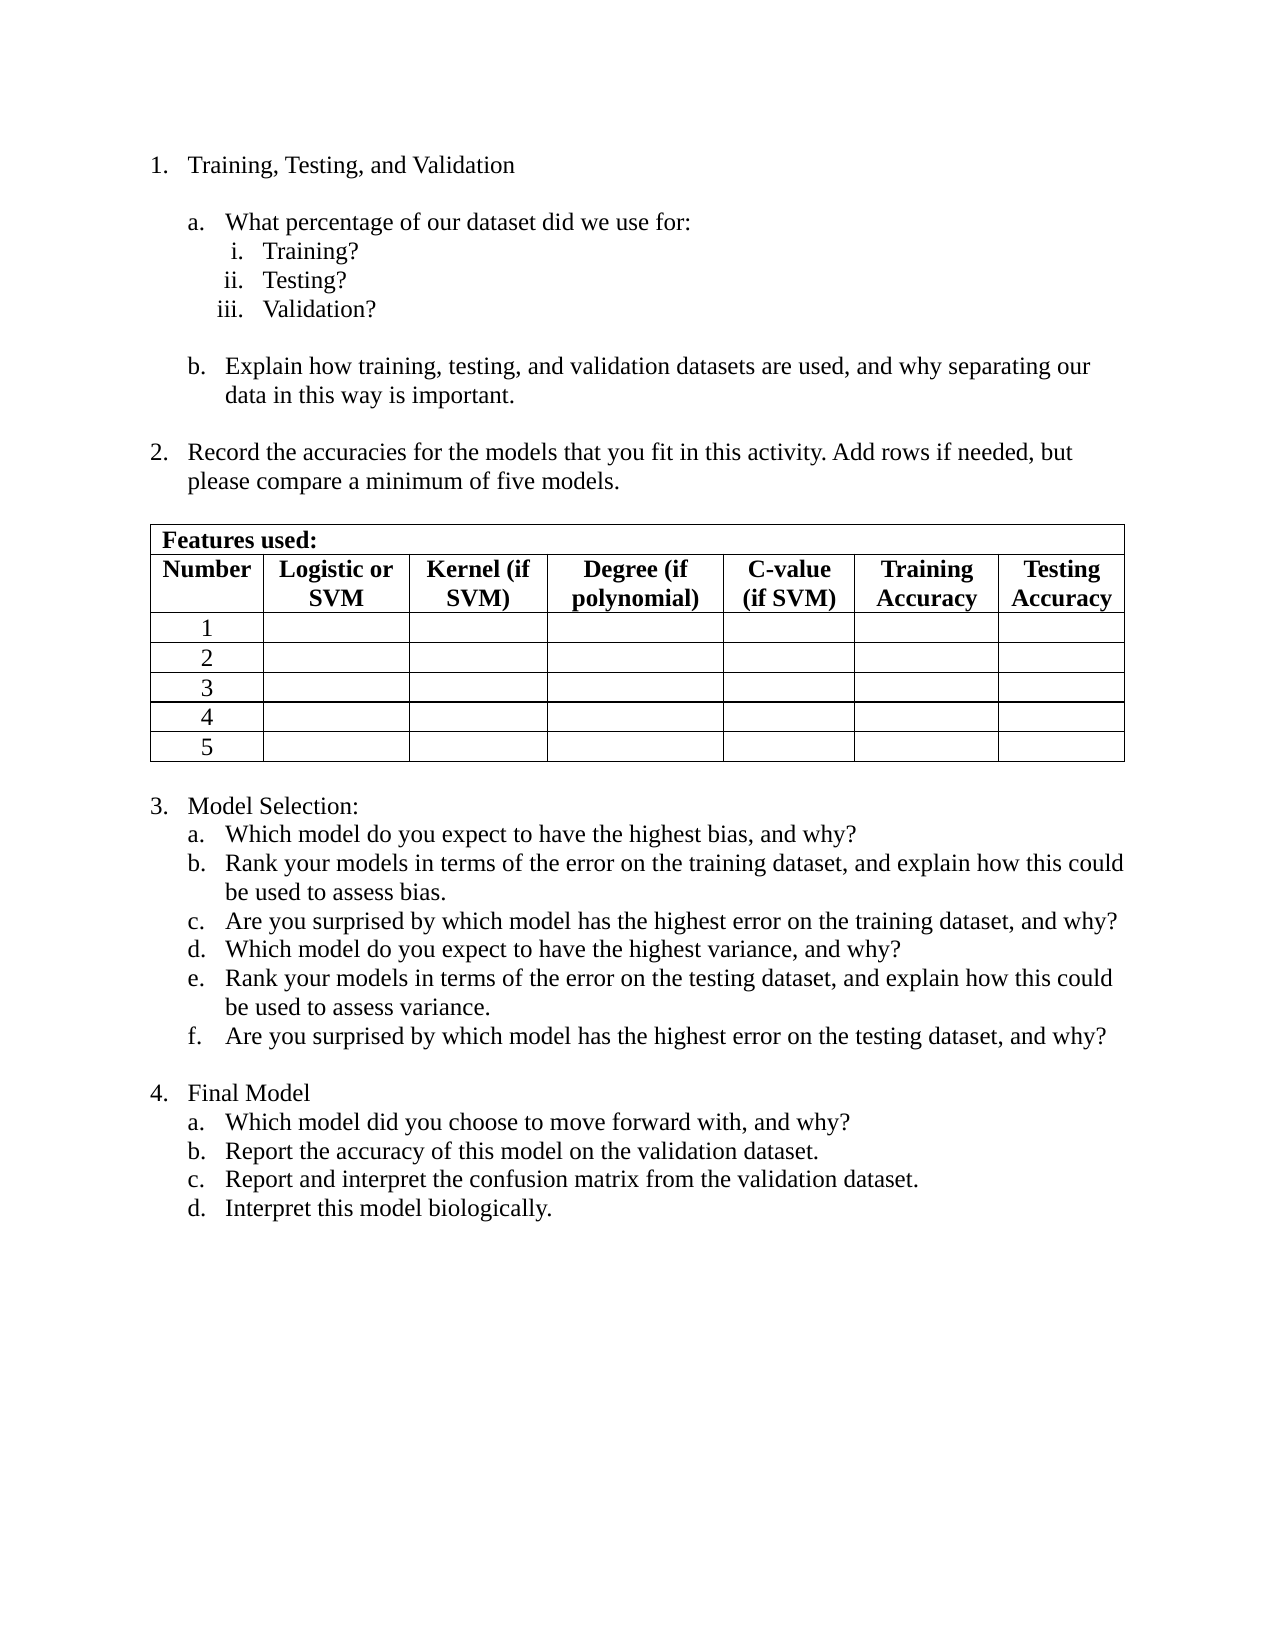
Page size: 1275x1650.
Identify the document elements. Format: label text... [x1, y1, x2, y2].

table_cell 3 [151, 673, 263, 701]
table_cell [999, 643, 1124, 672]
table_cell [855, 703, 998, 731]
table_cell [264, 703, 409, 731]
table_cell [999, 732, 1124, 761]
table_cell [264, 643, 409, 672]
table_cell [855, 613, 998, 642]
table_cell [548, 643, 723, 672]
table_cell [410, 732, 547, 761]
table_cell 4 [151, 703, 263, 731]
list Rank your models in terms of the error on the testing dataset, and explain how this could be used to assess variance. [187, 963, 1125, 1021]
list Which model do you expect to have the highest variance, and why? [187, 934, 1125, 963]
table_cell [855, 643, 998, 672]
table_cell [999, 613, 1124, 642]
list Rank your models in terms of the error on the training dataset, and explain how this could be used to assess bias. [187, 848, 1125, 906]
table_cell [724, 732, 854, 761]
list Validation? [244, 294, 1125, 322]
table_cell Training Accuracy [855, 555, 998, 612]
table_cell Degree (if polynomial) [548, 555, 723, 612]
list Which model do you expect to have the highest bias, and why? [187, 819, 1125, 848]
list Report and interpret the confusion matrix from the validation dataset. [187, 1164, 1125, 1193]
list Testing? [244, 265, 1125, 294]
list Report the accuracy of this model on the validation dataset. [187, 1136, 1125, 1164]
list Are you surprised by which model has the highest error on the testing dataset, and why? [187, 1021, 1125, 1049]
table_cell Logistic or SVM [264, 555, 409, 612]
table_cell [264, 732, 409, 761]
table_cell [548, 732, 723, 761]
table_cell [410, 703, 547, 731]
table_cell 1 [151, 613, 263, 642]
table_cell [724, 643, 854, 672]
list Record the accuracies for the models that you fit in this activity. Add rows if needed, but please compare a minimum of five models. [150, 437, 1125, 495]
table_cell [548, 703, 723, 731]
table_cell Number [151, 555, 263, 612]
list Final Model [150, 1078, 1125, 1107]
table_cell [999, 703, 1124, 731]
table_cell [724, 613, 854, 642]
table_cell [410, 613, 547, 642]
table_header Features used: [151, 525, 1124, 553]
table_cell [410, 643, 547, 672]
table_cell [264, 673, 409, 701]
table_cell [548, 673, 723, 701]
table_cell [410, 673, 547, 701]
list Interpret this model biologically. [187, 1193, 1125, 1222]
table_cell [724, 703, 854, 731]
table_cell [264, 613, 409, 642]
table_cell 5 [151, 732, 263, 761]
table_cell [724, 673, 854, 701]
list Training, Testing, and Validation [150, 150, 1125, 179]
list What percentage of our dataset did we use for: [187, 207, 1125, 236]
table_cell [548, 613, 723, 642]
table_cell Testing Accuracy [999, 555, 1124, 612]
table_cell C-value (if SVM) [724, 555, 854, 612]
table_cell [855, 732, 998, 761]
table_cell [855, 673, 998, 701]
list Are you surprised by which model has the highest error on the training dataset, and why? [187, 906, 1125, 934]
table_cell [999, 673, 1124, 701]
table_cell Kernel (if SVM) [410, 555, 547, 612]
list Explain how training, testing, and validation datasets are used, and why separating our data in this way is important. [187, 351, 1125, 409]
list Training? [244, 236, 1125, 265]
list Which model did you choose to move forward with, and why? [187, 1107, 1125, 1136]
list Model Selection: [150, 791, 1125, 819]
table_cell 2 [151, 643, 263, 672]
